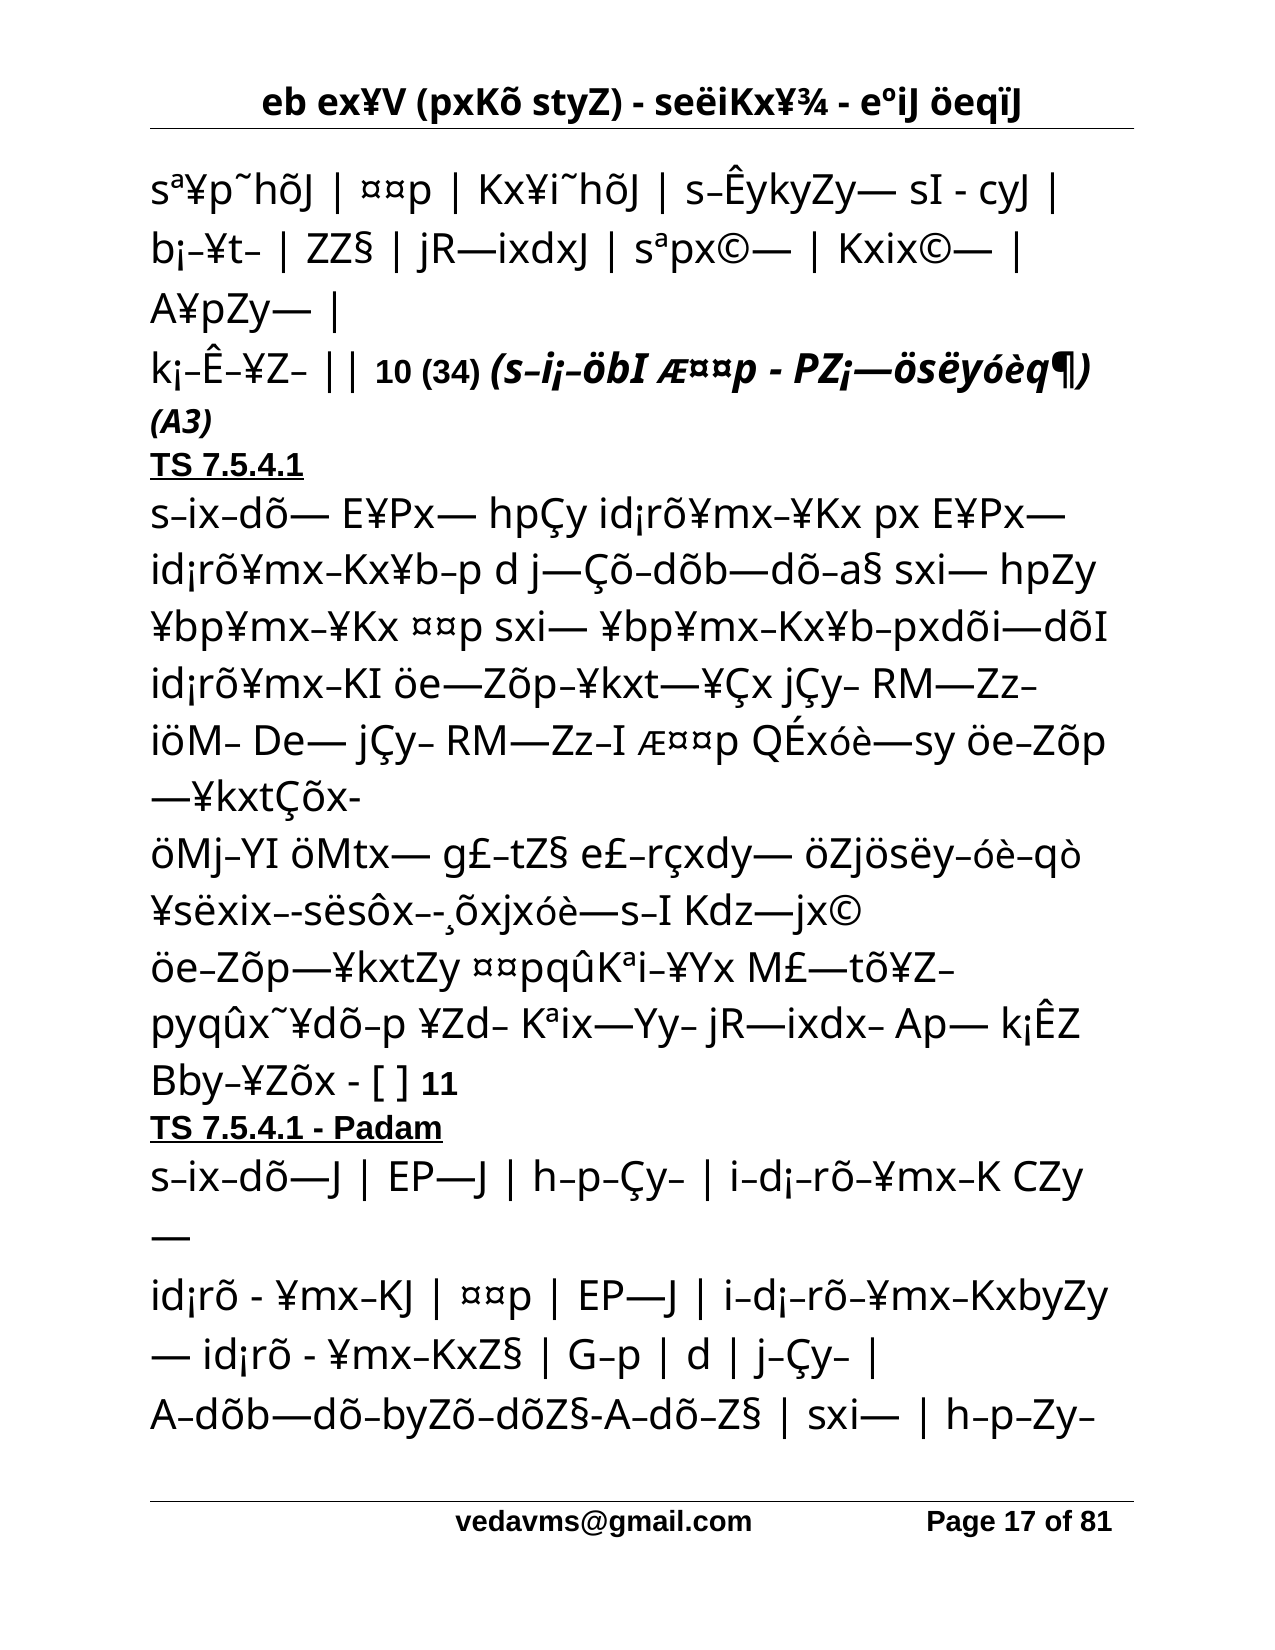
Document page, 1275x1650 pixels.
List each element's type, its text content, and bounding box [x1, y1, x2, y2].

text id¡rõ¥mx–KI öe—Zõp–¥kxt—¥Çx jÇy– RM—Zz–iöM– De— jÇy– RM—Zz–I Æ¤¤p QÉxóè—sy öe–Zõp—¥kxtÇõx- [150, 654, 1124, 824]
text TS 7.5.4.1 [150, 445, 1124, 483]
text öe–Zõp—¥kxtZy ¤¤pqûKªi–¥Yx M£—tõ¥Z– pyqûx˜¥dõ–p ¥Zd– Kªix—Yy– jR—ixdx– Ap— k¡ÊZ [150, 938, 1124, 1051]
text s–ix–dõ—J | EP—J | h–p–Çy– | i–d¡–rõ–¥mx–K CZy— [150, 1146, 1124, 1263]
text ¥sëxix–-sësôx–-¸õxjxóè—s–I Kdz—jx© [150, 881, 1124, 938]
text TS 7.5.4.1 - Padam [150, 1108, 1124, 1146]
text öMj–YI öMtx— g£–tZ§ e£–rçxdy— öZjösëy–óè–qò [150, 824, 1124, 881]
text C–Zûx | öe–Zy–rçxiyZy— öeZy-ÓxI | M–Pâ–Çy– | sª¥p˜hõJ | ¤¤p | Kx¥i˜hõJ | s–ÊykyZy— sI - cyJ | b¡–¥t– | ZZ§ | jR—ixdxJ | sªpx©— | Kxix©— | A¥pZy— | [150, 160, 1124, 336]
text Bby–¥Zõx - [ ] 11 [150, 1051, 1124, 1108]
text k¡–Ê–¥Z– || 10 (34) (s–i¡–öbI Æ¤¤p - PZ¡—ösëyóèq¶) (A3) [150, 338, 1124, 443]
text A–dõb—dõ–byZõ–dõZ§-A–dõ–Z§ | sxi— | h–p–Zy– | [150, 1385, 1124, 1441]
text id¡rõ - ¥mx–KJ | ¤¤p | EP—J | i–d¡–rõ–¥mx–KxbyZy— id¡rõ - ¥mx–KxZ§ | G–p | d | j–Çy– | [150, 1266, 1124, 1382]
text s–ix–dõ— E¥Px— hpÇy id¡rõ¥mx–¥Kx px E¥Px— id¡rõ¥mx–Kx¥b–p d j—Çõ–dõb—dõ–a§ sxi— hpZy ¥bp¥mx–¥Kx ¤¤p sxi— ¥bp¥mx–Kx¥b–pxdõi—dõI [150, 483, 1124, 654]
